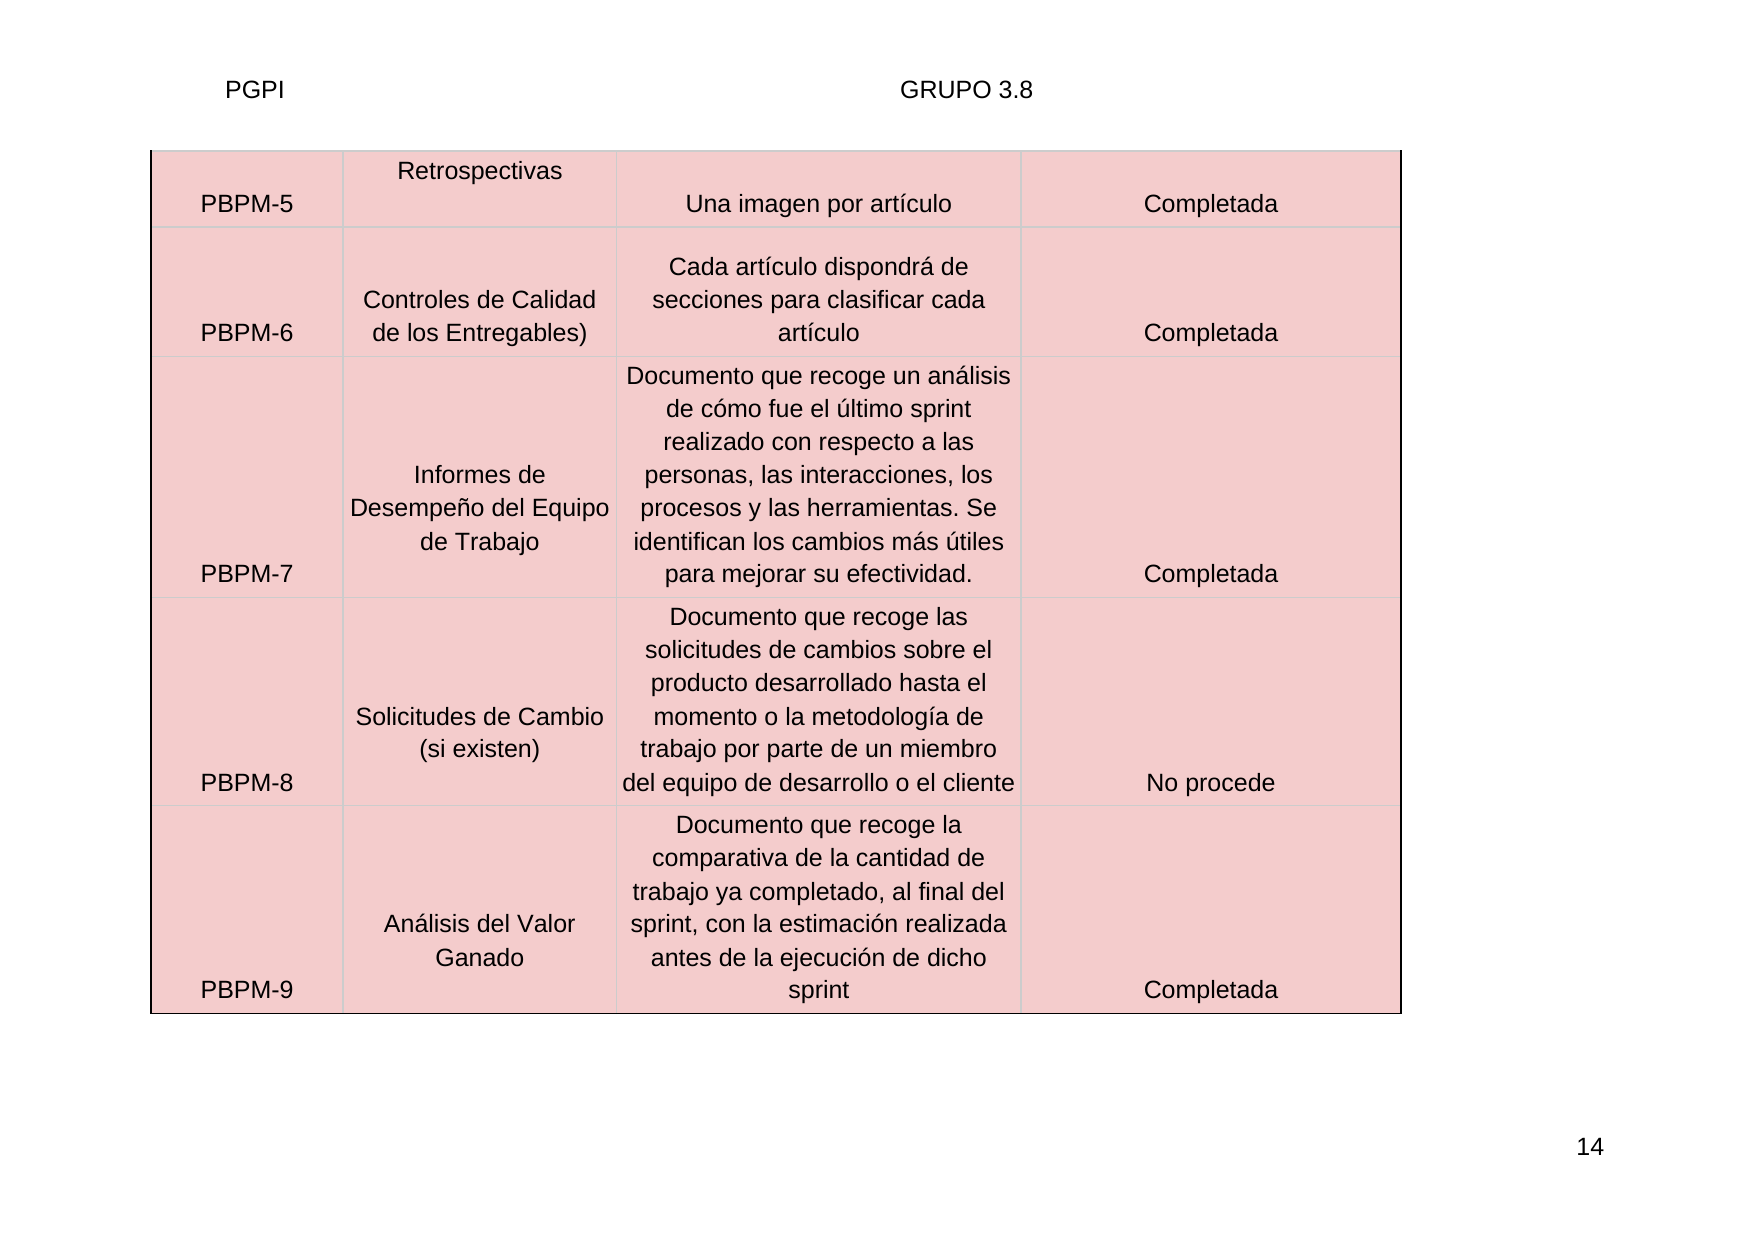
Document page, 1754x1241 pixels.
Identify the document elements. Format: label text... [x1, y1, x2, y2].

table_cell Cada artículo dispondrá de secciones para clasificar cada artículo [617, 228, 1020, 356]
table_cell Completada [1022, 152, 1400, 226]
table_cell PBPM-9 [152, 806, 342, 1013]
table_cell Retrospectivas [344, 152, 616, 226]
table_cell Controles de Calidad de los Entregables) [344, 228, 616, 356]
table_cell PBPM-8 [152, 598, 342, 805]
table_cell Solicitudes de Cambio (si existen) [344, 598, 616, 805]
table_cell PBPM-6 [152, 228, 342, 356]
table_cell Documento que recoge las solicitudes de cambios sobre el producto desarrollado hasta el momento o la metodología de trabajo por parte de un miembro del equipo de desarrollo o el cliente [617, 598, 1020, 805]
table_cell Análisis del Valor Ganado [344, 806, 616, 1013]
table_cell PBPM-5 [152, 152, 342, 226]
table_cell Completada [1022, 228, 1400, 356]
table_cell Completada [1022, 806, 1400, 1013]
table_cell Completada [1022, 357, 1400, 597]
table_cell Documento que recoge la comparativa de la cantidad de trabajo ya completado, al final del sprint, con la estimación realizada antes de la ejecución de dicho sprint [617, 806, 1020, 1013]
table_cell PBPM-7 [152, 357, 342, 597]
table_cell Documento que recoge un análisis de cómo fue el último sprint realizado con respecto a las personas, las interacciones, los procesos y las herramientas. Se identifican los cambios más útiles para mejorar su efectividad. [617, 357, 1020, 597]
table_cell Informes de Desempeño del Equipo de Trabajo [344, 357, 616, 597]
table_cell No procede [1022, 598, 1400, 805]
table_cell Una imagen por artículo [617, 152, 1020, 226]
